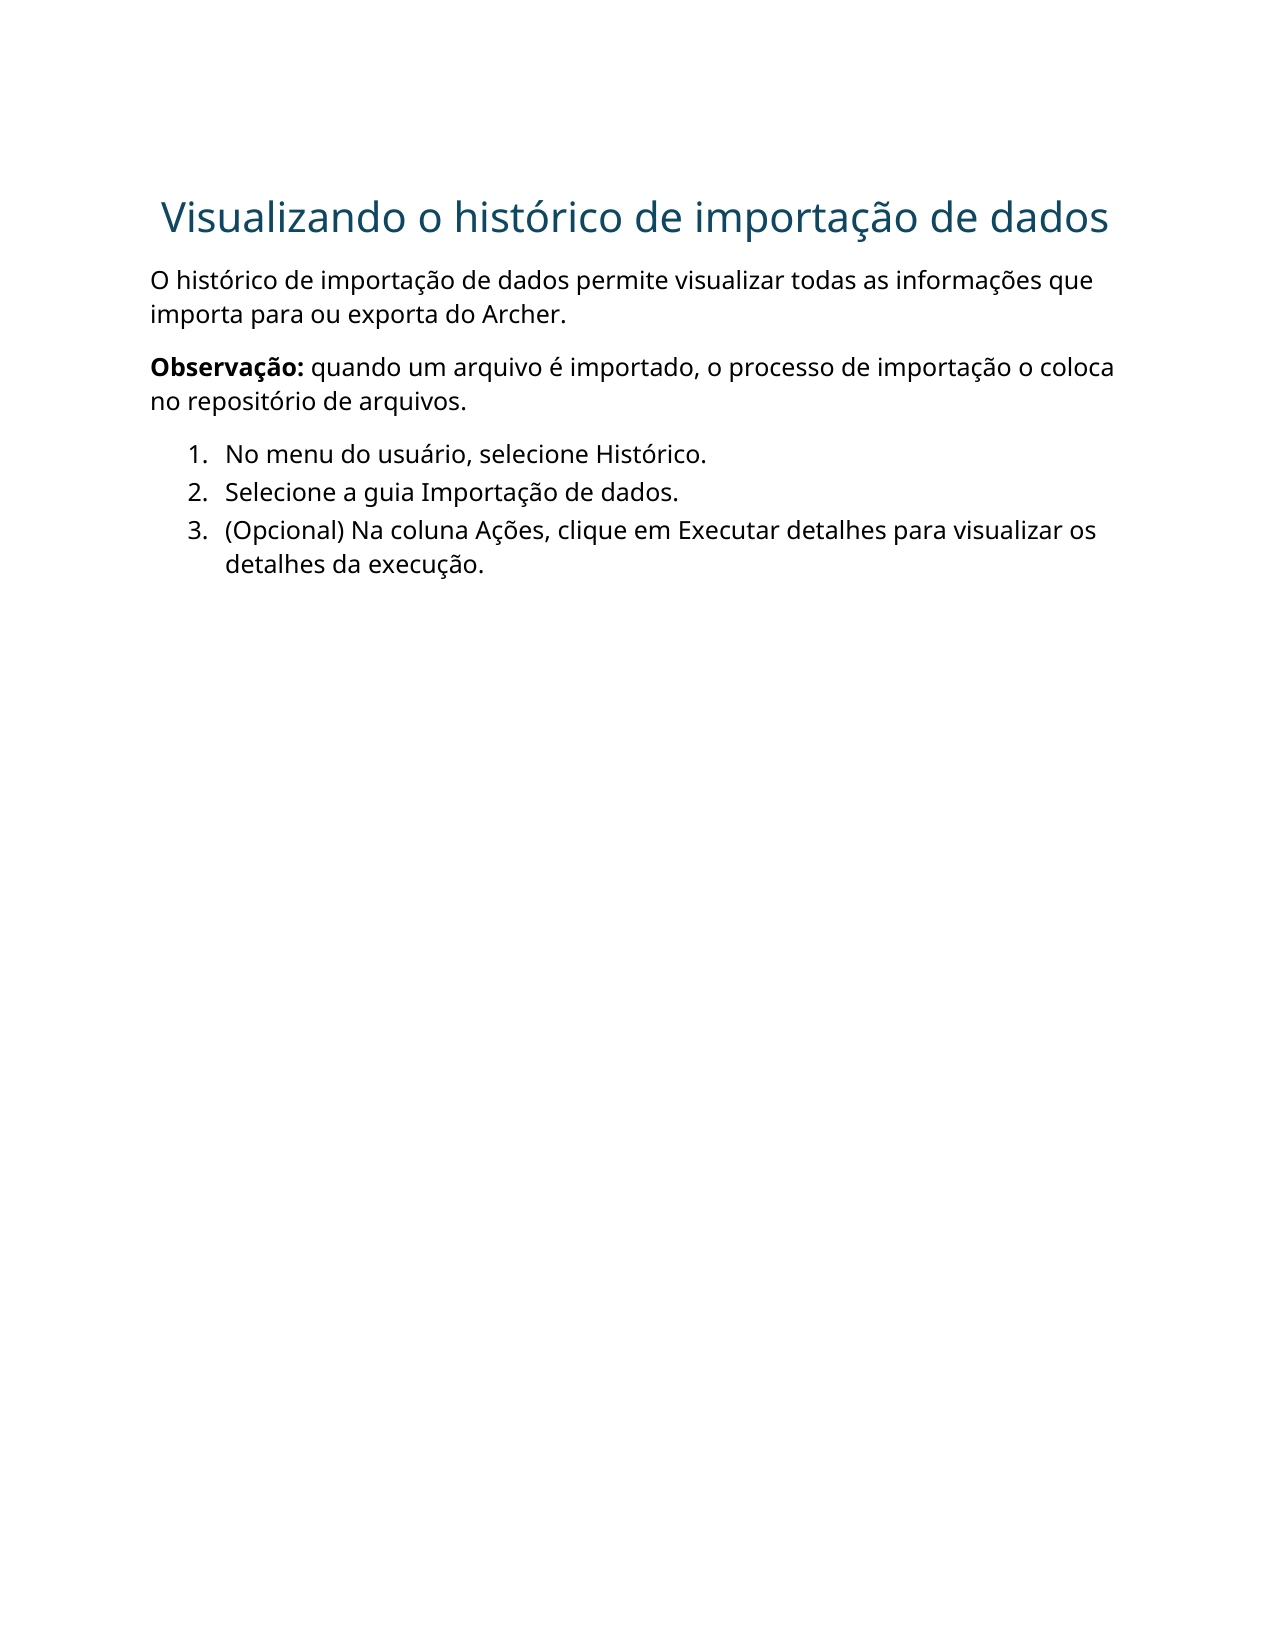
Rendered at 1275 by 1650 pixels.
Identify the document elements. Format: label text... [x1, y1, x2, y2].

list No menu do usuário, selecione Histórico. [187, 437, 1125, 471]
text O histórico de importação de dados permite visualizar todas as informações que importa para ou exporta do Archer. [150, 263, 1125, 331]
text Observação: quando um arquivo é importado, o processo de importação o coloca no repositório de arquivos. [150, 350, 1125, 418]
list (Opcional) Na coluna Ações, clique em Executar detalhes para visualizar os detalhes da execução. [187, 512, 1125, 581]
list Selecione a guia Importação de dados. [187, 474, 1125, 509]
subtitle Visualizando o histórico de importação de dados [150, 187, 1125, 244]
